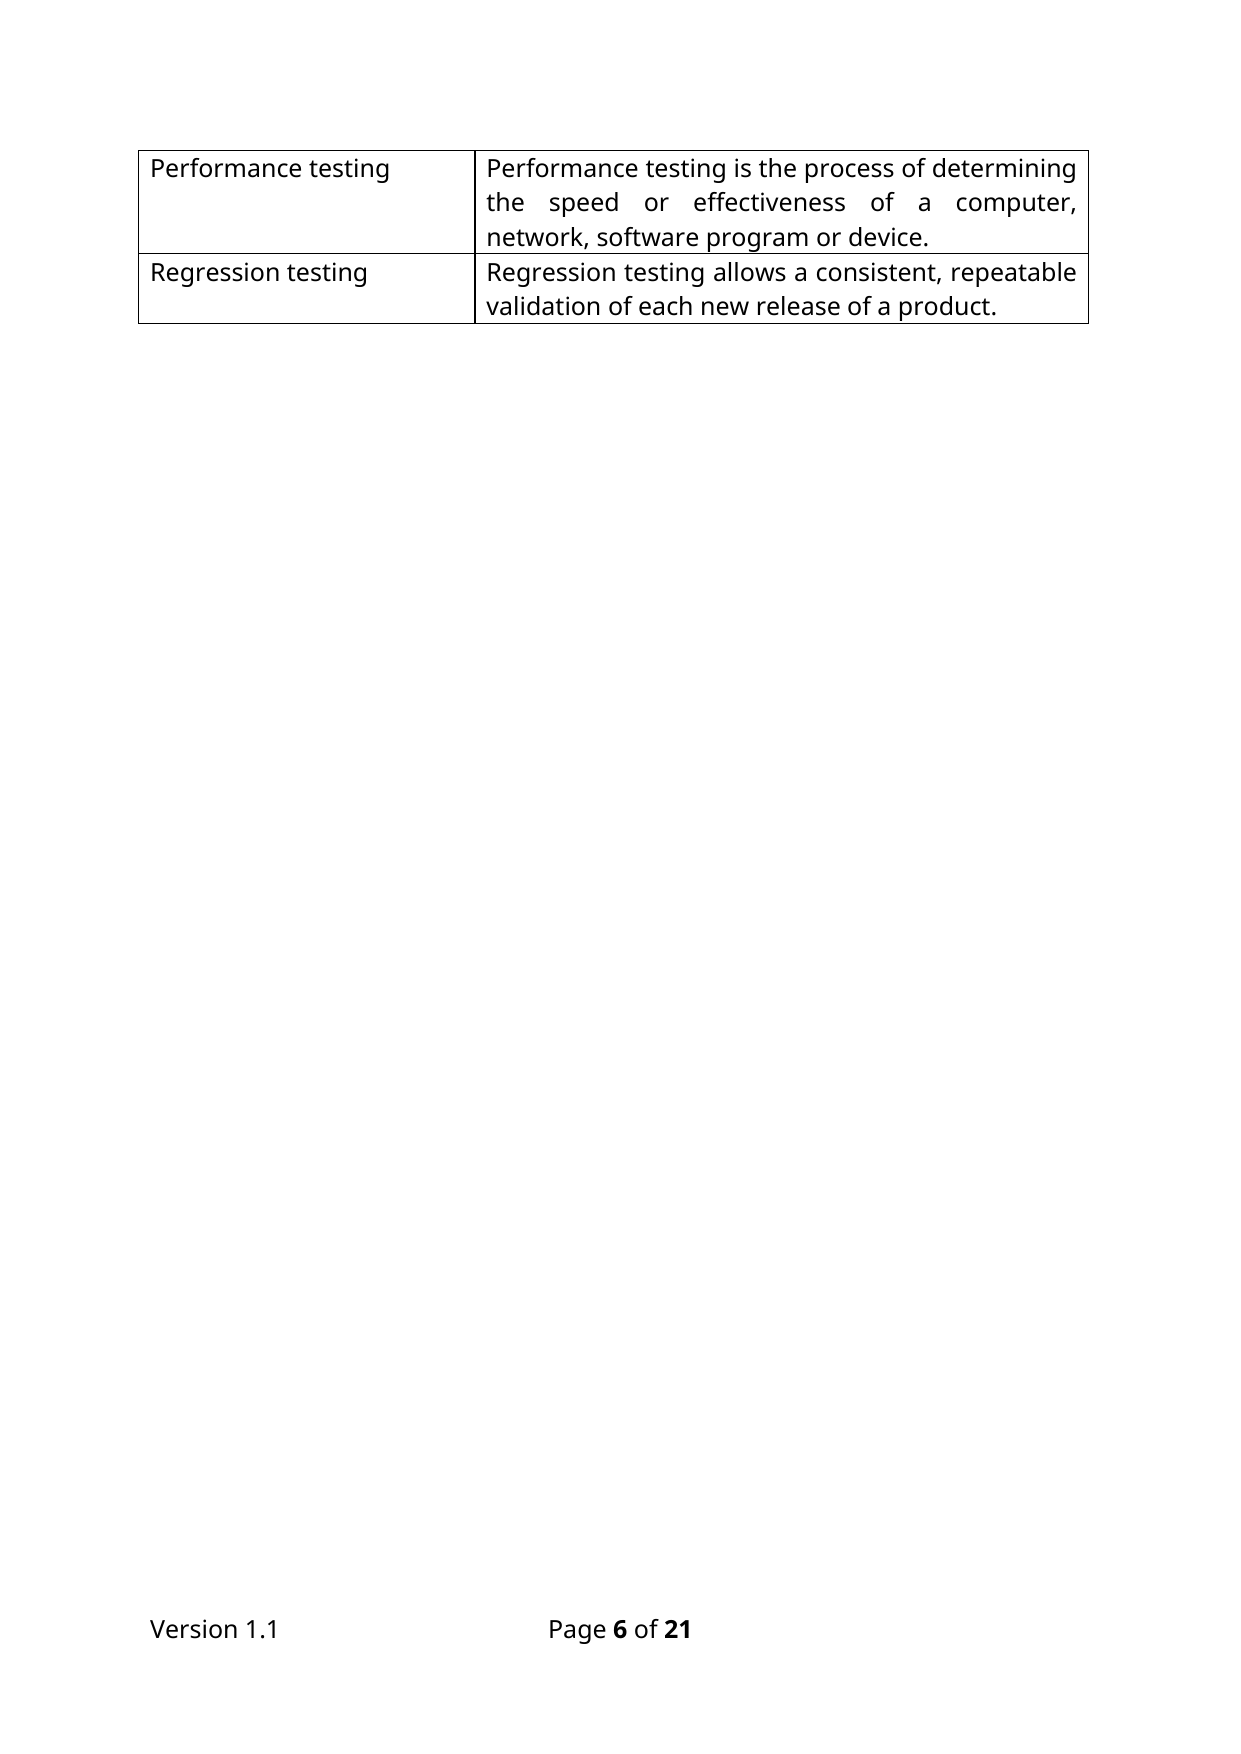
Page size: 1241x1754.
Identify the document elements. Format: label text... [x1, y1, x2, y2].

table_cell Regression testing allows a consistent, repeatable validation of each new release of a product. [476, 254, 1088, 322]
table_cell Performance testing [139, 151, 474, 253]
table_cell Regression testing [139, 254, 474, 322]
table_cell Performance testing is the process of determining the speed or effectiveness of a computer, network, software program or device. [476, 151, 1088, 253]
